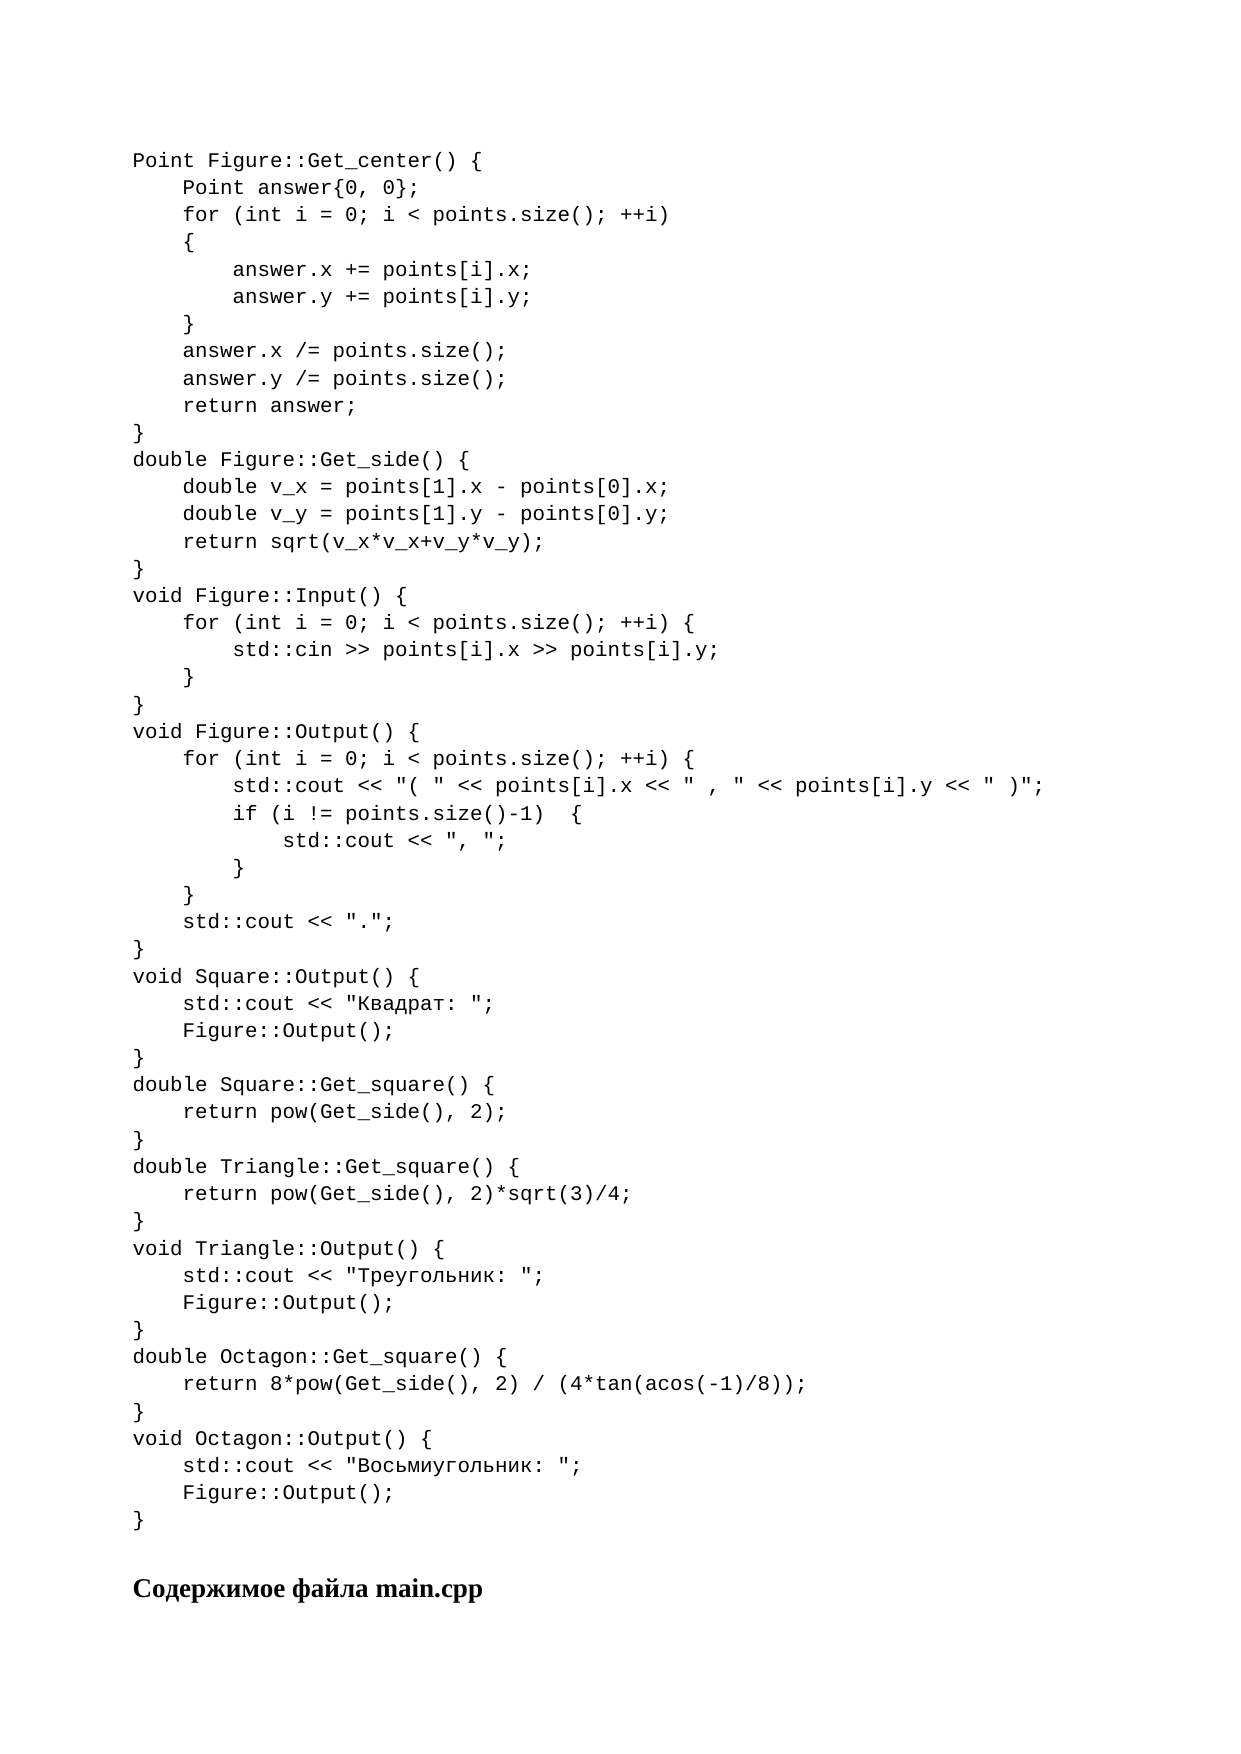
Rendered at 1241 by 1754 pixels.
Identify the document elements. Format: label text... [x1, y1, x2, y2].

text } [88, 667, 1090, 690]
text std::cout << "Треугольник: "; [88, 1265, 1090, 1288]
text Point answer{0, 0}; [88, 177, 1090, 201]
text double Figure::Get_side() { [88, 449, 1090, 473]
text void Figure::Output() { [88, 721, 1090, 744]
text } [88, 1210, 1090, 1234]
text return 8*pow(Get_side(), 2) / (4*tan(acos(-1)/8)); [88, 1373, 1090, 1397]
text std::cout << "."; [88, 911, 1090, 935]
text Figure::Output(); [88, 1482, 1090, 1506]
text } [88, 1319, 1090, 1343]
text double Square::Get_square() { [88, 1074, 1090, 1098]
text std::cin >> points[i].x >> points[i].y; [88, 639, 1090, 663]
text } [88, 938, 1090, 962]
text answer.x /= points.size(); [88, 340, 1090, 364]
text double Triangle::Get_square() { [88, 1156, 1090, 1179]
text std::cout << ", "; [88, 830, 1090, 853]
text Point Figure::Get_center() { [88, 150, 1090, 174]
text } [88, 1509, 1090, 1533]
text std::cout << "( " << points[i].x << " , " << points[i].y << " )"; [88, 775, 1090, 799]
text } [88, 1129, 1090, 1152]
text double Octagon::Get_square() { [88, 1346, 1090, 1370]
text return sqrt(v_x*v_x+v_y*v_y); [88, 531, 1090, 554]
text Содержимое файла main.cpp [88, 1572, 1090, 1603]
text return answer; [88, 395, 1090, 418]
text void Square::Output() { [88, 966, 1090, 989]
text for (int i = 0; i < points.size(); ++i) { [88, 748, 1090, 772]
text } [88, 422, 1090, 446]
text answer.y += points[i].y; [88, 286, 1090, 309]
text answer.x += points[i].x; [88, 259, 1090, 282]
text { [88, 232, 1090, 255]
text return pow(Get_side(), 2)*sqrt(3)/4; [88, 1183, 1090, 1207]
text for (int i = 0; i < points.size(); ++i) [88, 204, 1090, 228]
text void Triangle::Output() { [88, 1237, 1090, 1261]
text Figure::Output(); [88, 1020, 1090, 1044]
text } [88, 1047, 1090, 1071]
text for (int i = 0; i < points.size(); ++i) { [88, 612, 1090, 636]
text double v_x = points[1].x - points[0].x; [88, 476, 1090, 500]
text if (i != points.size()-1) { [88, 802, 1090, 826]
text void Octagon::Output() { [88, 1428, 1090, 1451]
text } [88, 313, 1090, 337]
text double v_y = points[1].y - points[0].y; [88, 503, 1090, 527]
text answer.y /= points.size(); [88, 367, 1090, 391]
text Figure::Output(); [88, 1292, 1090, 1316]
text } [88, 857, 1090, 881]
text } [88, 884, 1090, 908]
text void Figure::Input() { [88, 585, 1090, 609]
text } [88, 1401, 1090, 1424]
text std::cout << "Квадрат: "; [88, 993, 1090, 1016]
text } [88, 694, 1090, 717]
text std::cout << "Восьмиугольник: "; [88, 1455, 1090, 1479]
text return pow(Get_side(), 2); [88, 1102, 1090, 1125]
text } [88, 558, 1090, 581]
